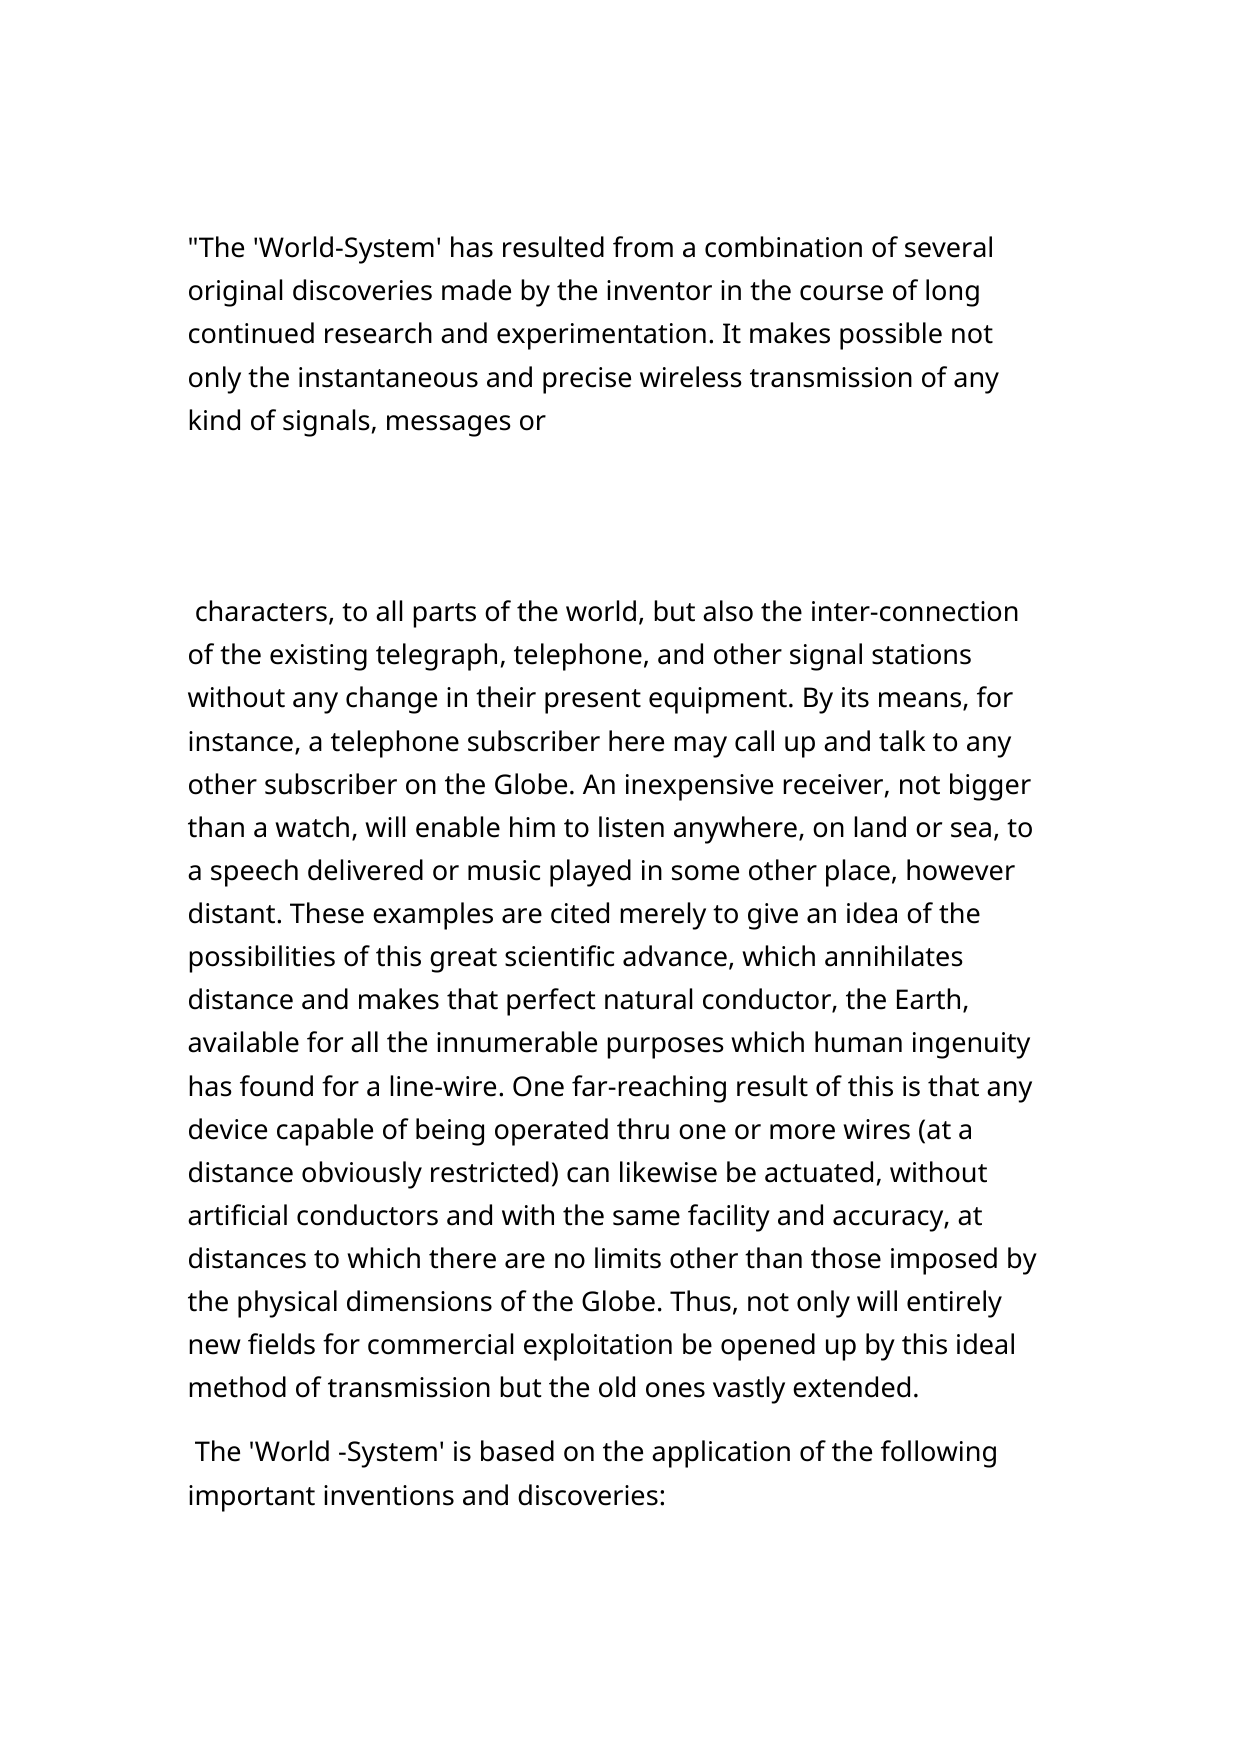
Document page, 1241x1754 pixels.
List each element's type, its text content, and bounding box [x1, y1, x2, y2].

text "The 'World-System' has resulted from a combination of several original discoveries made by the inventor in the course of long continued research and experimentation. It makes possible not only the instantaneous and precise wireless transmission of any kind of signals, messages or [187, 228, 1053, 438]
text The 'World -System' is based on the application of the following important inventions and discoveries: [187, 1432, 1053, 1513]
text characters, to all parts of the world, but also the inter-connection of the existing telegraph, telephone, and other signal stations without any change in their present equipment. By its means, for instance, a telephone subscriber here may call up and talk to any other subscriber on the Globe. An inexpensive receiver, not bigger than a watch, will enable him to listen anywhere, on land or sea, to a speech delivered or music played in some other place, however distant. These examples are cited merely to give an idea of the possibilities of this great scientific advance, which annihilates distance and makes that perfect natural conductor, the Earth, available for all the innumerable purposes which human ingenuity has found for a line-wire. One far-reaching result of this is that any device capable of being operated thru one or more wires (at a distance obviously restricted) can likewise be actuated, without artificial conductors and with the same facility and accuracy, at distances to which there are no limits other than those imposed by the physical dimensions of the Globe. Thus, not only will entirely new fields for commercial exploitation be opened up by this ideal method of transmission but the old ones vastly extended. [187, 592, 1053, 1406]
